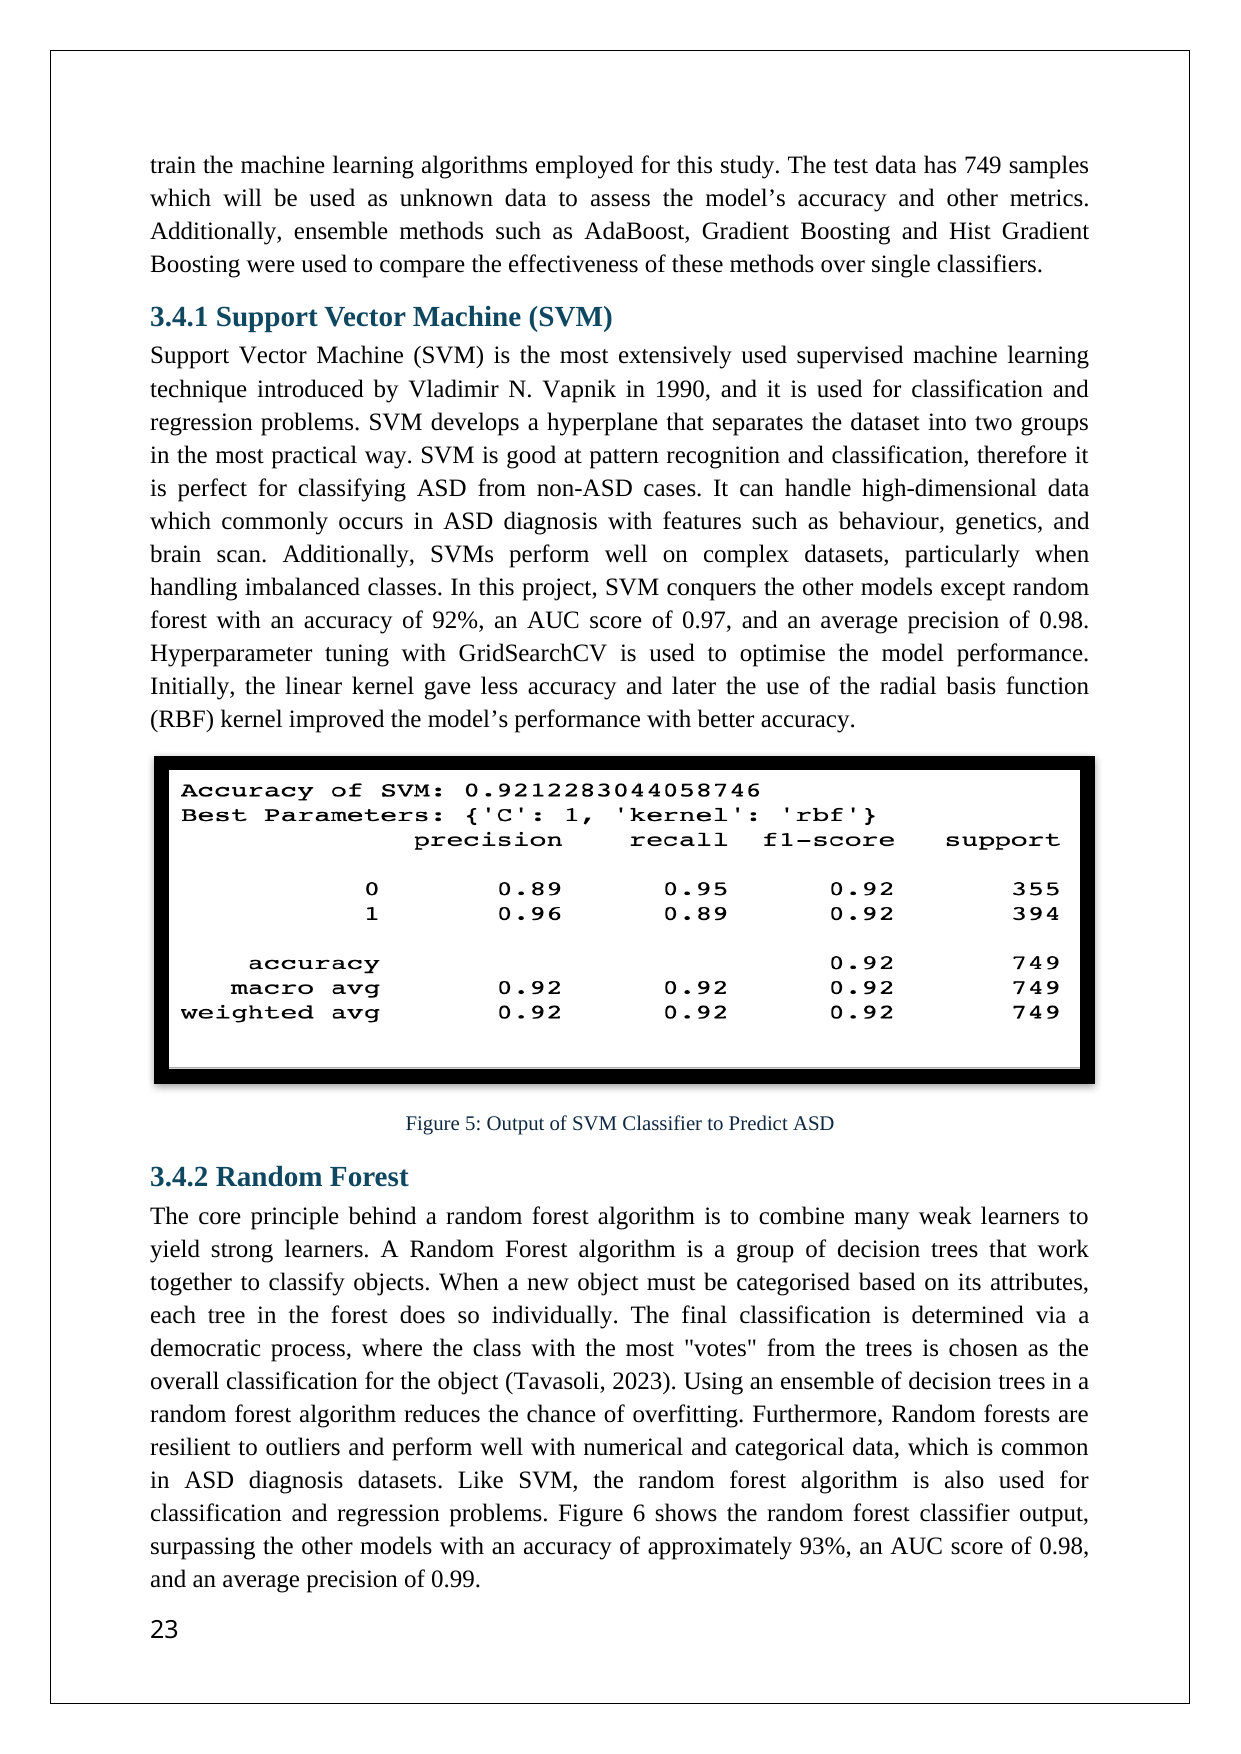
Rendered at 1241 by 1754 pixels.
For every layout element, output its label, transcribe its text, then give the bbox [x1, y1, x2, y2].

text Support Vector Machine (SVM) is the most extensively used supervised machine learning technique introduced by Vladimir N. Vapnik in 1990, and it is used for classification and regression problems. SVM develops a hyperplane that separates the dataset into two groups in the most practical way. SVM is good at pattern recognition and classification, therefore it is perfect for classifying ASD from non-ASD cases. It can handle high-dimensional data which commonly occurs in ASD diagnosis with features such as behaviour, genetics, and brain scan. Additionally, SVMs perform well on complex datasets, particularly when handling imbalanced classes. In this project, SVM conquers the other models except random forest with an accuracy of 92%, an AUC score of 0.97, and an average precision of 0.98. Hyperparameter tuning with GridSearchCV is used to optimise the model performance. Initially, the linear kernel gave less accuracy and later the use of the radial basis function (RBF) kernel improved the model’s performance with better accuracy. [150, 341, 1090, 733]
picture [169, 770, 1080, 1069]
subtitle 3.4.2 Random Forest [150, 1159, 1090, 1193]
text The core principle behind a random forest algorithm is to combine many weak learners to yield strong learners. A Random Forest algorithm is a group of decision trees that work together to classify objects. When a new object must be categorised based on its attributes, each tree in the forest does so individually. The final classification is determined via a democratic process, where the class with the most "votes" from the trees is chosen as the overall classification for the object (Tavasoli, 2023). Using an ensemble of decision trees in a random forest algorithm reduces the chance of overfitting. Furthermore, Random forests are resilient to outliers and perform well with numerical and categorical data, which is common in ASD diagnosis datasets. Like SVM, the random forest algorithm is also used for classification and regression problems. Figure 6 shows the random forest classifier output, surpassing the other models with an accuracy of approximately 93%, an AUC score of 0.98, and an average precision of 0.99. [150, 1201, 1090, 1593]
subtitle 3.4.1 Support Vector Machine (SVM) [150, 299, 1090, 332]
text Figure 5: Output of SVM Classifier to Predict ASD [150, 1111, 1090, 1135]
